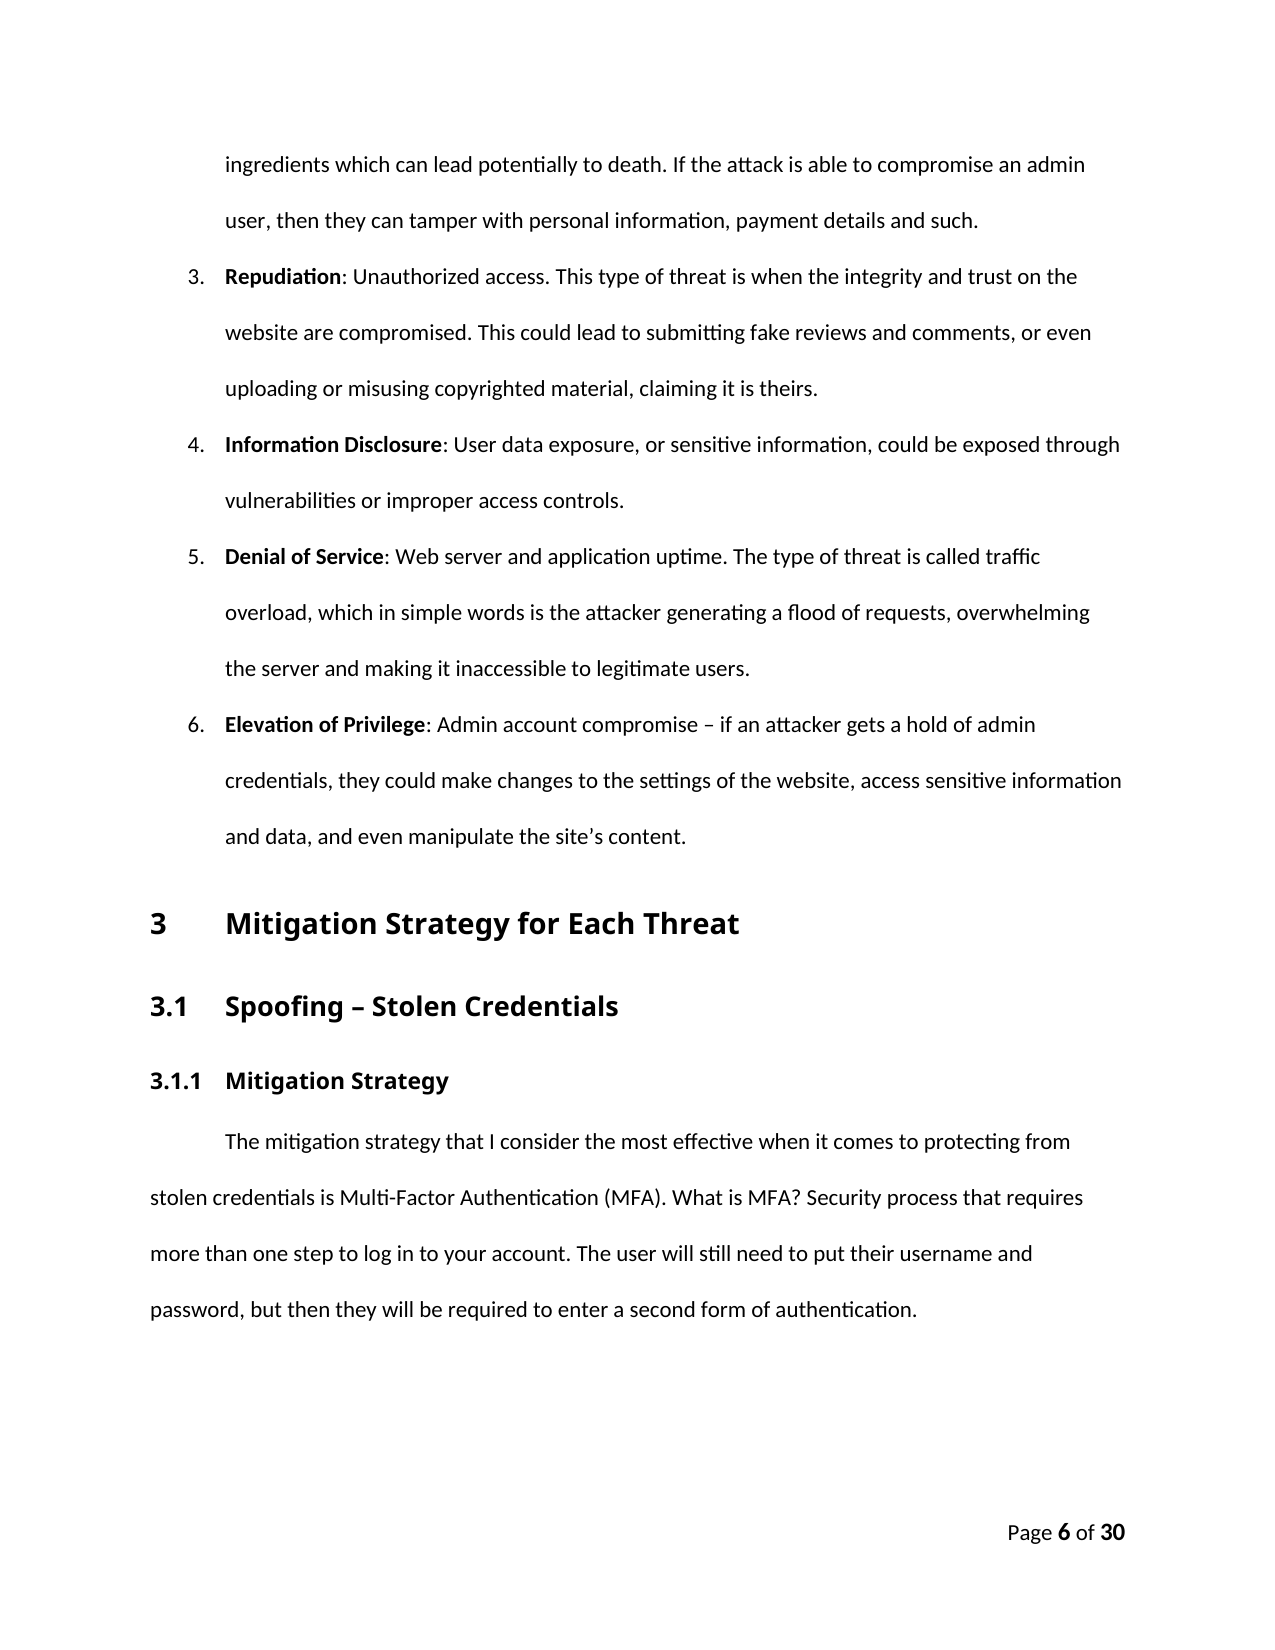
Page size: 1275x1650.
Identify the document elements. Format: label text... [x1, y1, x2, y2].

list Information Disclosure: User data exposure, or sensitive information, could be exposed through vulnerabilities or improper access controls. [187, 430, 1125, 514]
text The mitigation strategy that I consider the most effective when it comes to protecting from stolen credentials is Multi-Factor Authentication (MFA). What is MFA? Security process that requires more than one step to log in to your account. The user will still need to put their username and password, but then they will be required to enter a second form of authentication. [150, 1127, 1125, 1324]
subtitle 3.1.1 Mitigation Strategy [150, 1065, 1125, 1096]
subtitle 3.1 Spoofing – Stolen Credentials [150, 987, 1125, 1024]
list Elevation of Privilege: Admin account compromise – if an attacker gets a hold of admin credentials, they could make changes to the settings of the website, access sensitive information and data, and even manipulate the site’s content. [187, 710, 1125, 851]
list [187, 150, 1125, 234]
list Denial of Service: Web server and application uptime. The type of threat is called traffic overload, which in simple words is the attacker generating a flood of requests, overwhelming the server and making it inaccessible to legitimate users. [187, 542, 1125, 682]
subtitle 3 Mitigation Strategy for Each Threat [150, 903, 1125, 943]
list Repudiation: Unauthorized access. This type of threat is when the integrity and trust on the website are compromised. This could lead to submitting fake reviews and comments, or even uploading or misusing copyrighted material, claiming it is theirs. [187, 262, 1125, 402]
